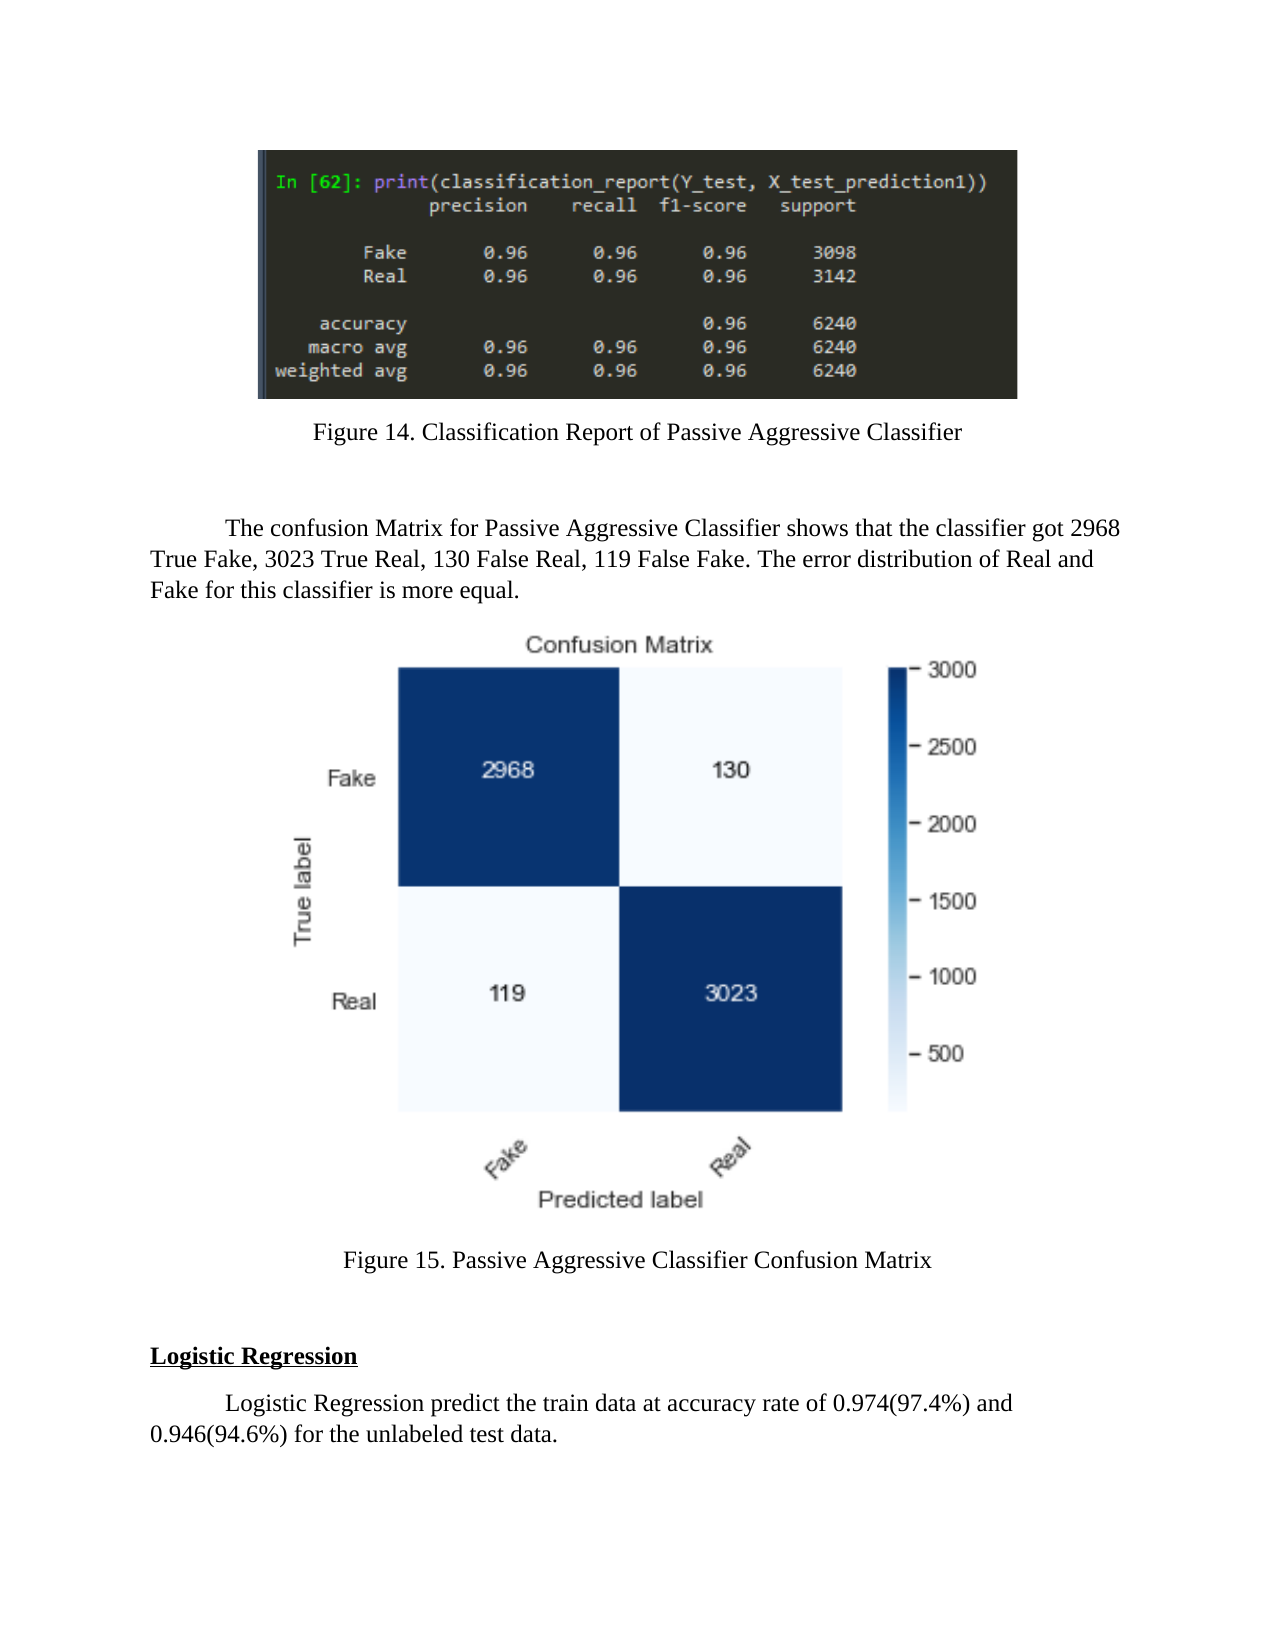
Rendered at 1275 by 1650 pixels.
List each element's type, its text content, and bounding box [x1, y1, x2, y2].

text Figure 15. Passive Aggressive Classifier Confusion Matrix [150, 1245, 1125, 1274]
text The confusion Matrix for Passive Aggressive Classifier shows that the classifier got 2968 True Fake, 3023 True Real, 130 False Real, 119 False Fake. The error distribution of Real and Fake for this classifier is more equal. [150, 513, 1125, 603]
text Figure 14. Classification Report of Passive Aggressive Classifier [150, 417, 1125, 446]
text Logistic Regression predict the train data at accuracy rate of 0.974(97.4%) and 0.946(94.6%) for the unlabeled test data. [150, 1388, 1125, 1448]
picture [257, 150, 1018, 399]
picture [282, 622, 993, 1227]
text Logistic Regression [150, 1341, 1125, 1369]
